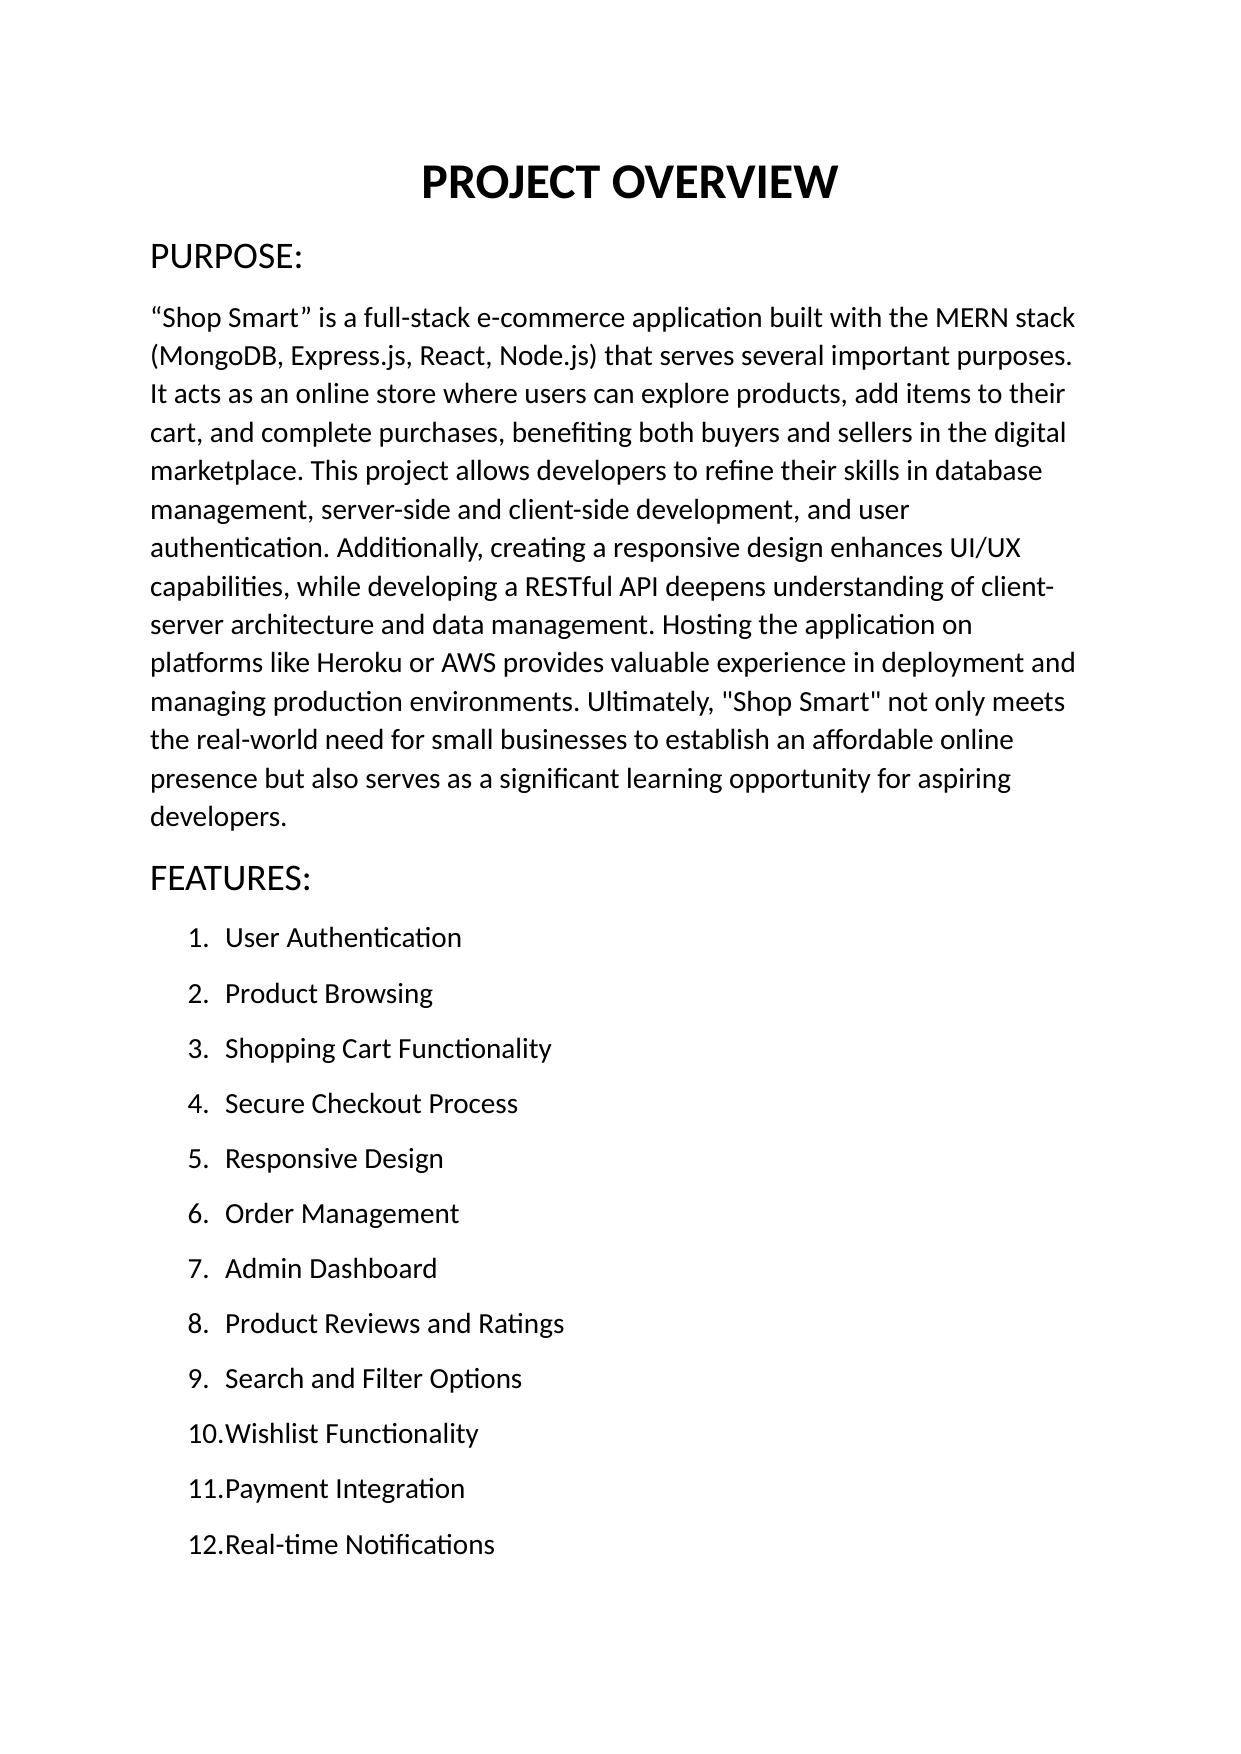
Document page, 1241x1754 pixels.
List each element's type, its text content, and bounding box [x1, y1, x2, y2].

list User Authentication [187, 919, 1090, 955]
list Payment Integration [187, 1471, 1090, 1506]
text PURPOSE: [150, 232, 1090, 278]
list Responsive Design [187, 1140, 1090, 1176]
list Shopping Cart Functionality [187, 1030, 1090, 1065]
list Search and Filter Options [187, 1360, 1090, 1396]
text FEATURES: [150, 853, 1090, 899]
list Admin Dashboard [187, 1250, 1090, 1286]
list Wishlist Functionality [187, 1416, 1090, 1451]
list Product Reviews and Ratings [187, 1305, 1090, 1341]
text PROJECT OVERVIEW [150, 150, 1090, 211]
list Real-time Notifications [187, 1526, 1090, 1561]
text “Shop Smart” is a full-stack e-commerce application built with the MERN stack (MongoDB, Express.js, React, Node.js) that serves several important purposes. It acts as an online store where users can explore products, add items to their cart, and complete purchases, benefiting both buyers and sellers in the digital marketplace. This project allows developers to refine their skills in database management, server-side and client-side development, and user authentication. Additionally, creating a responsive design enhances UI/UX capabilities, while developing a RESTful API deepens understanding of client-server architecture and data management. Hosting the application on platforms like Heroku or AWS provides valuable experience in deployment and managing production environments. Ultimately, "Shop Smart" not only meets the real-world need for small businesses to establish an affordable online presence but also serves as a significant learning opportunity for aspiring developers. [150, 299, 1090, 834]
list Secure Checkout Process [187, 1085, 1090, 1121]
list Product Browsing [187, 975, 1090, 1010]
list Order Management [187, 1195, 1090, 1231]
